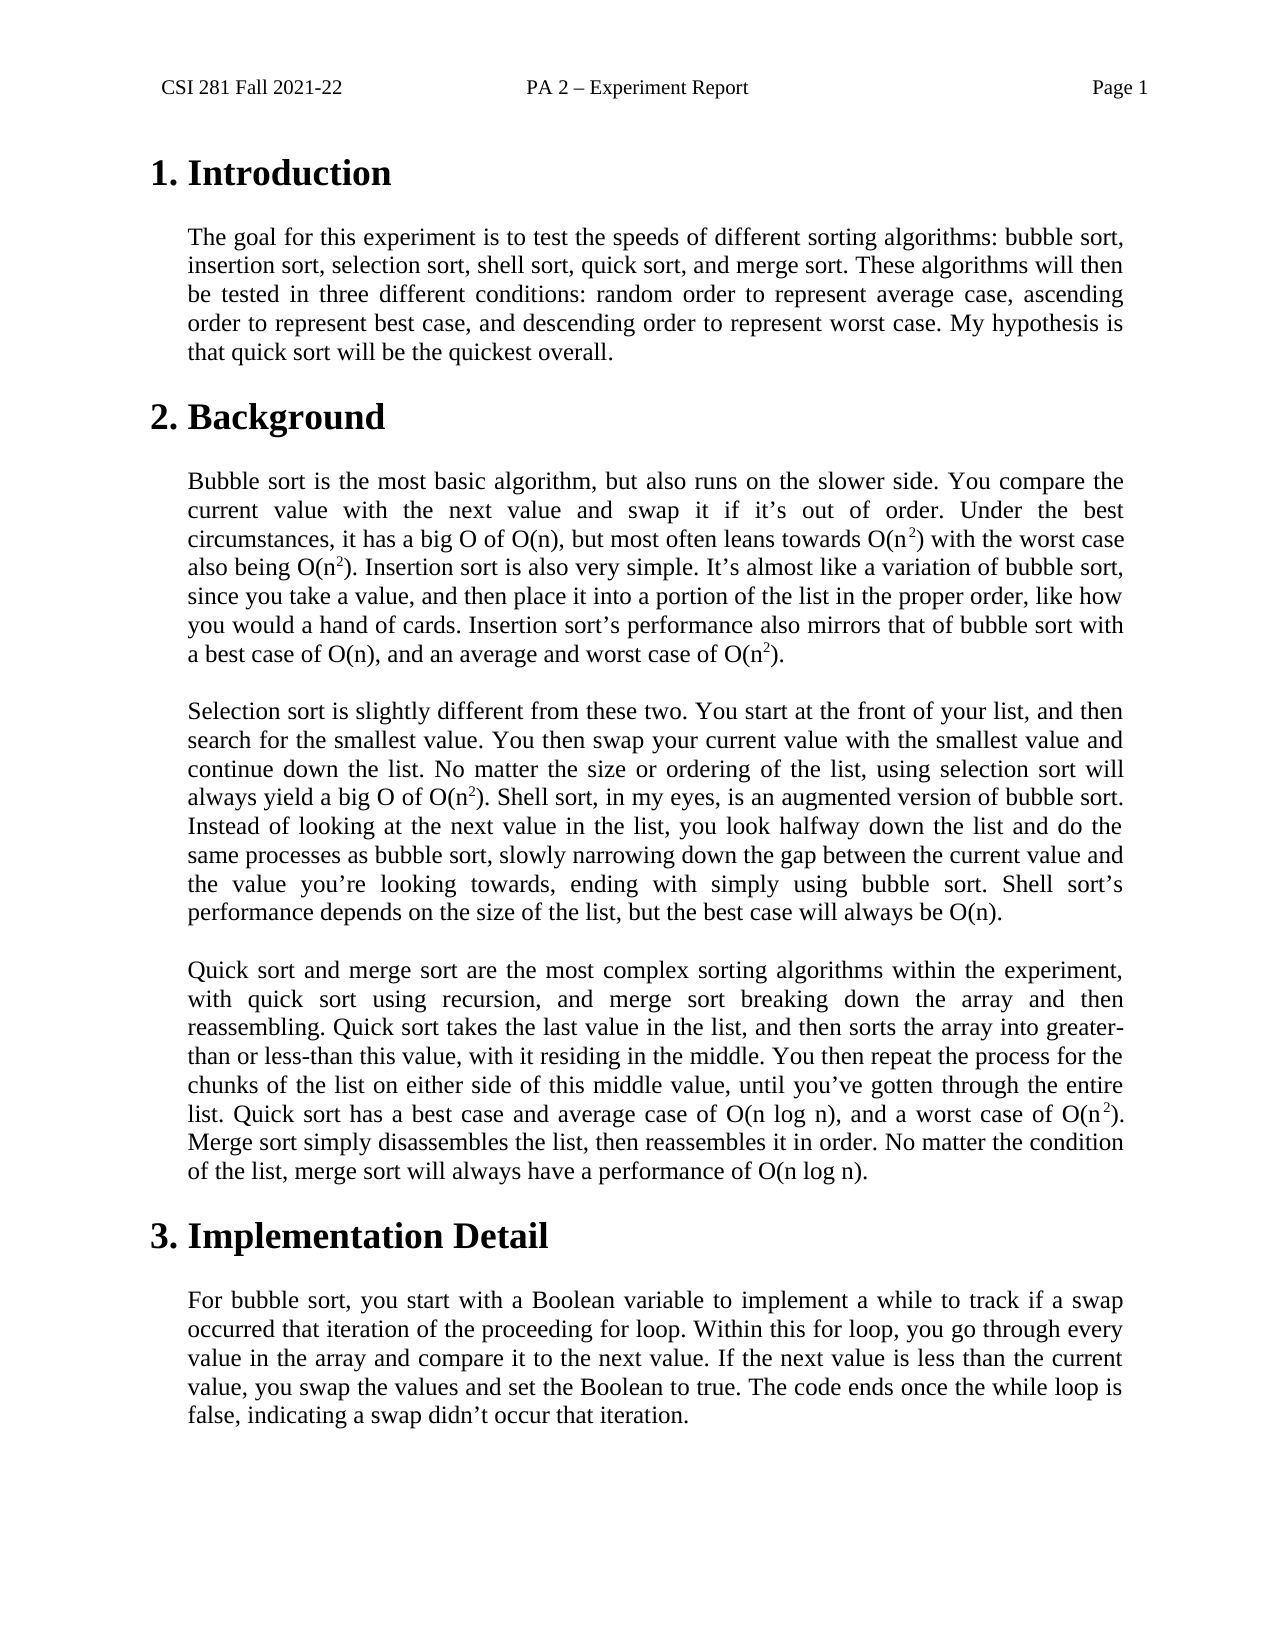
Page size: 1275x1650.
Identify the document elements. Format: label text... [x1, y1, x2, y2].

list The goal for this experiment is to test the speeds of different sorting algorithms: bubble sort, insertion sort, selection sort, shell sort, quick sort, and merge sort. These algorithms will then be tested in three different conditions: random order to represent average case, ascending order to represent best case, and descending order to represent worst case. My hypothesis is that quick sort will be the quickest overall. [187, 222, 1125, 366]
list Implementation Detail [150, 1214, 1125, 1257]
list Background [150, 394, 1125, 437]
list Quick sort and merge sort are the most complex sorting algorithms within the experiment, with quick sort using recursion, and merge sort breaking down the array and then reassembling. Quick sort takes the last value in the list, and then sorts the array into greater-than or less-than this value, with it residing in the middle. You then repeat the process for the chunks of the list on either side of this middle value, until you’ve gotten through the entire list. Quick sort has a best case and average case of O(n log n), and a worst case of O(n2). Merge sort simply disassembles the list, then reassembles it in order. No matter the condition of the list, merge sort will always have a performance of O(n log n). [187, 955, 1125, 1185]
list Introduction [150, 150, 1125, 193]
list Selection sort is slightly different from these two. You start at the front of your list, and then search for the smallest value. You then swap your current value with the smallest value and continue down the list. No matter the size or ordering of the list, using selection sort will always yield a big O of O(n2). Shell sort, in my eyes, is an augmented version of bubble sort. Instead of looking at the next value in the list, you look halfway down the list and do the same processes as bubble sort, slowly narrowing down the gap between the current value and the value you’re looking towards, ending with simply using bubble sort. Shell sort’s performance depends on the size of the list, but the best case will always be O(n). [187, 696, 1125, 926]
list For bubble sort, you start with a Boolean variable to implement a while to track if a swap occurred that iteration of the proceeding for loop. Within this for loop, you go through every value in the array and compare it to the next value. If the next value is less than the current value, you swap the values and set the Boolean to true. The code ends once the while loop is false, indicating a swap didn’t occur that iteration. [187, 1286, 1125, 1429]
list Bubble sort is the most basic algorithm, but also runs on the slower side. You compare the current value with the next value and swap it if it’s out of order. Under the best circumstances, it has a big O of O(n), but most often leans towards O(n2) with the worst case also being O(n2). Insertion sort is also very simple. It’s almost like a variation of bubble sort, since you take a value, and then place it into a portion of the list in the proper order, like how you would a hand of cards. Insertion sort’s performance also mirrors that of bubble sort with a best case of O(n), and an average and worst case of O(n2). [187, 466, 1125, 667]
